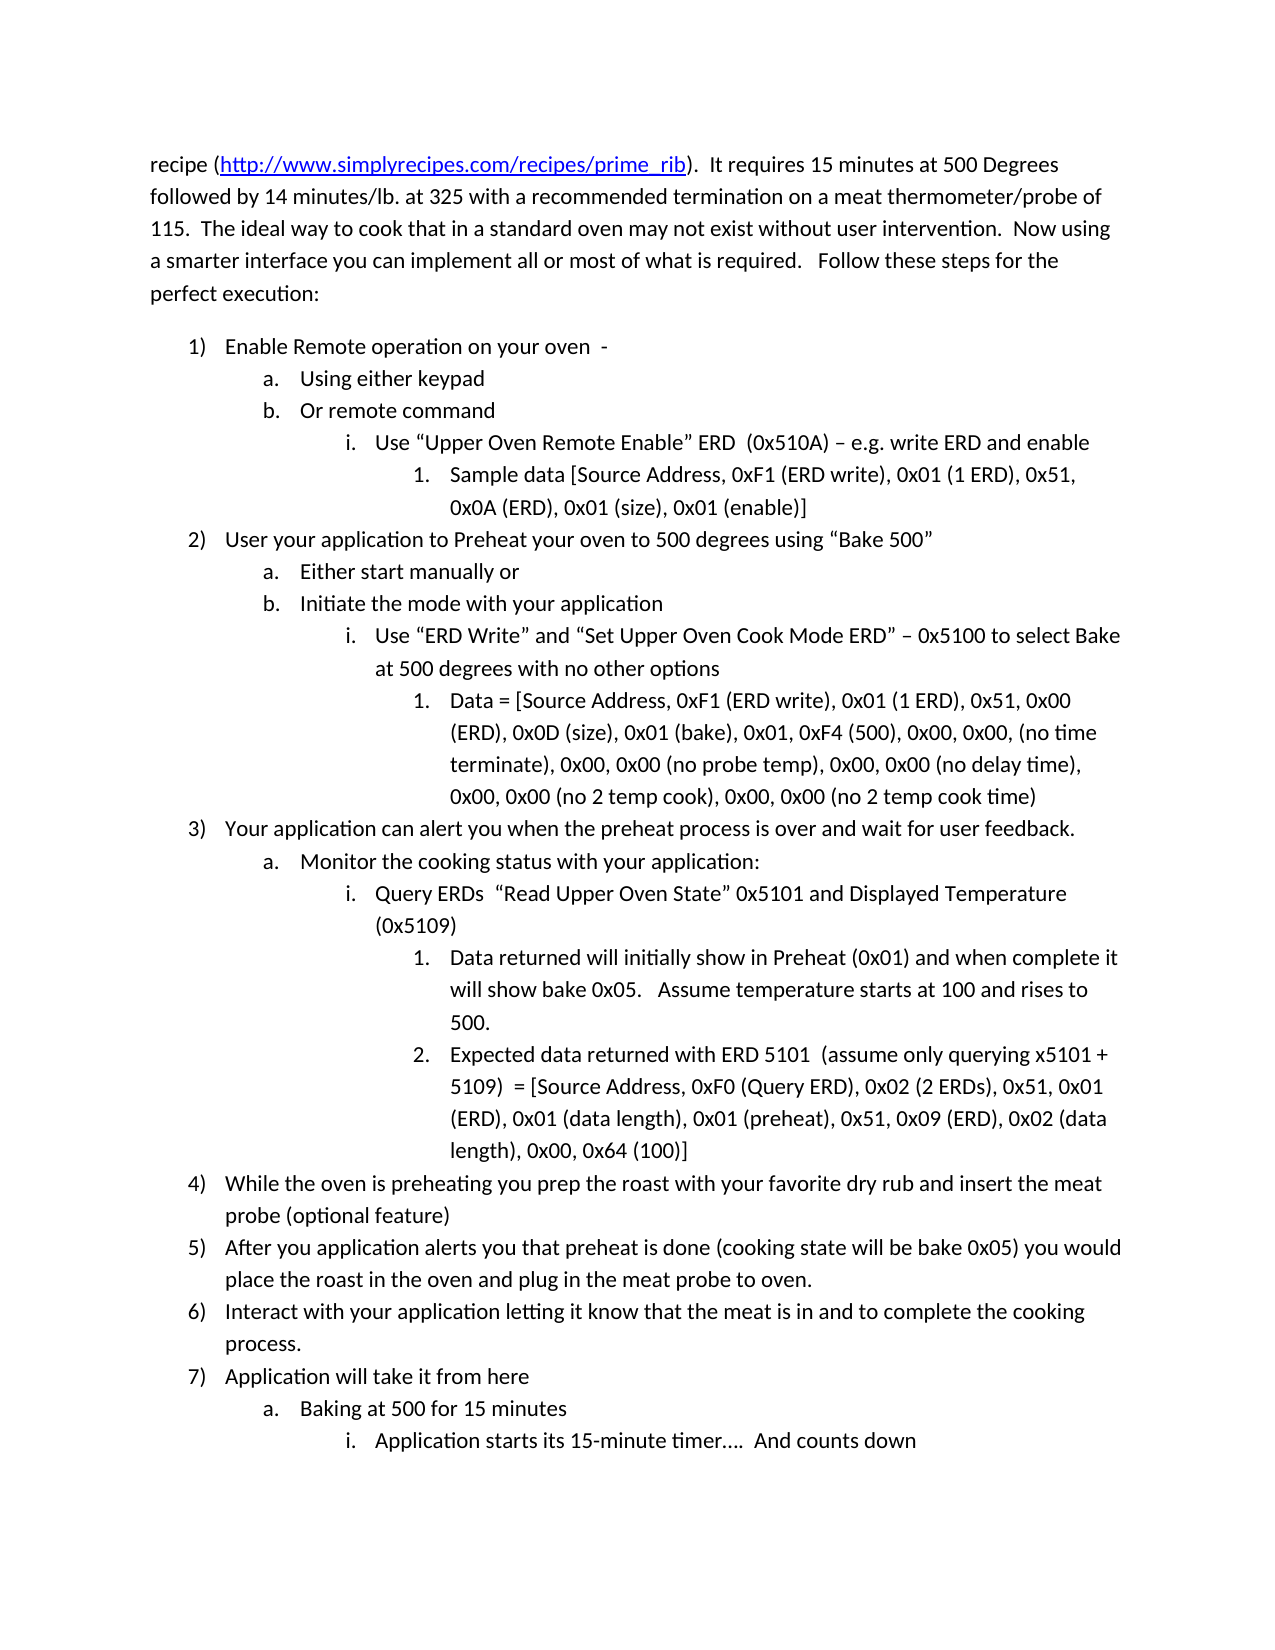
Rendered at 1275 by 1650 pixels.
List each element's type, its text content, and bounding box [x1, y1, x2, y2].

list Your application can alert you when the preheat process is over and wait for user feedback. [188, 814, 1125, 843]
list Expected data returned with ERD 5101 (assume only querying x5101 + 5109) = [Source Address, 0xF0 (Query ERD), 0x02 (2 ERDs), 0x51, 0x01 (ERD), 0x01 (data length), 0x01 (preheat), 0x51, 0x09 (ERD), 0x02 (data length), 0x00, 0x64 (100)] [413, 1040, 1125, 1164]
list Enable Remote operation on your oven - [188, 332, 1125, 360]
list Either start manually or [263, 557, 1125, 585]
list Data returned will initially show in Preheat (0x01) and when complete it will show bake 0x05. Assume temperature starts at 100 and rises to 500. [413, 943, 1125, 1036]
list While the oven is preheating you prep the roast with your favorite dry rub and insert the meat probe (optional feature) [188, 1169, 1125, 1229]
list Application starts its 15-minute timer…. And counts down [356, 1426, 1125, 1454]
list Or remote command [263, 396, 1125, 424]
list After you application alerts you that preheat is done (cooking state will be bake 0x05) you would place the roast in the oven and plug in the meat probe to oven. [188, 1233, 1125, 1293]
list Using either keypad [263, 364, 1125, 392]
list Data = [Source Address, 0xF1 (ERD write), 0x01 (1 ERD), 0x51, 0x00 (ERD), 0x0D (size), 0x01 (bake), 0x01, 0xF4 (500), 0x00, 0x00, (no time terminate), 0x00, 0x00 (no probe temp), 0x00, 0x00 (no delay time), 0x00, 0x00 (no 2 temp cook), 0x00, 0x00 (no 2 temp cook time) [413, 686, 1125, 810]
list Sample data [Source Address, 0xF1 (ERD write), 0x01 (1 ERD), 0x51, 0x0A (ERD), 0x01 (size), 0x01 (enable)] [413, 461, 1125, 521]
list Baking at 500 for 15 minutes [263, 1394, 1125, 1422]
list User your application to Preheat your oven to 500 degrees using “Bake 500” [188, 525, 1125, 553]
list Use “Upper Oven Remote Enable” ERD (0x510A) – e.g. write ERD and enable [356, 428, 1125, 456]
list Interact with your application letting it know that the meat is in and to complete the cooking process. [188, 1297, 1125, 1358]
list Initiate the mode with your application [263, 589, 1125, 617]
list Use “ERD Write” and “Set Upper Oven Cook Mode ERD” – 0x5100 to select Bake at 500 degrees with no other options [356, 621, 1125, 682]
list Query ERDs “Read Upper Oven State” 0x5101 and Displayed Temperature (0x5109) [356, 879, 1125, 939]
list Application will take it from here [188, 1362, 1125, 1390]
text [150, 150, 1125, 307]
list Monitor the cooking status with your application: [263, 847, 1125, 875]
